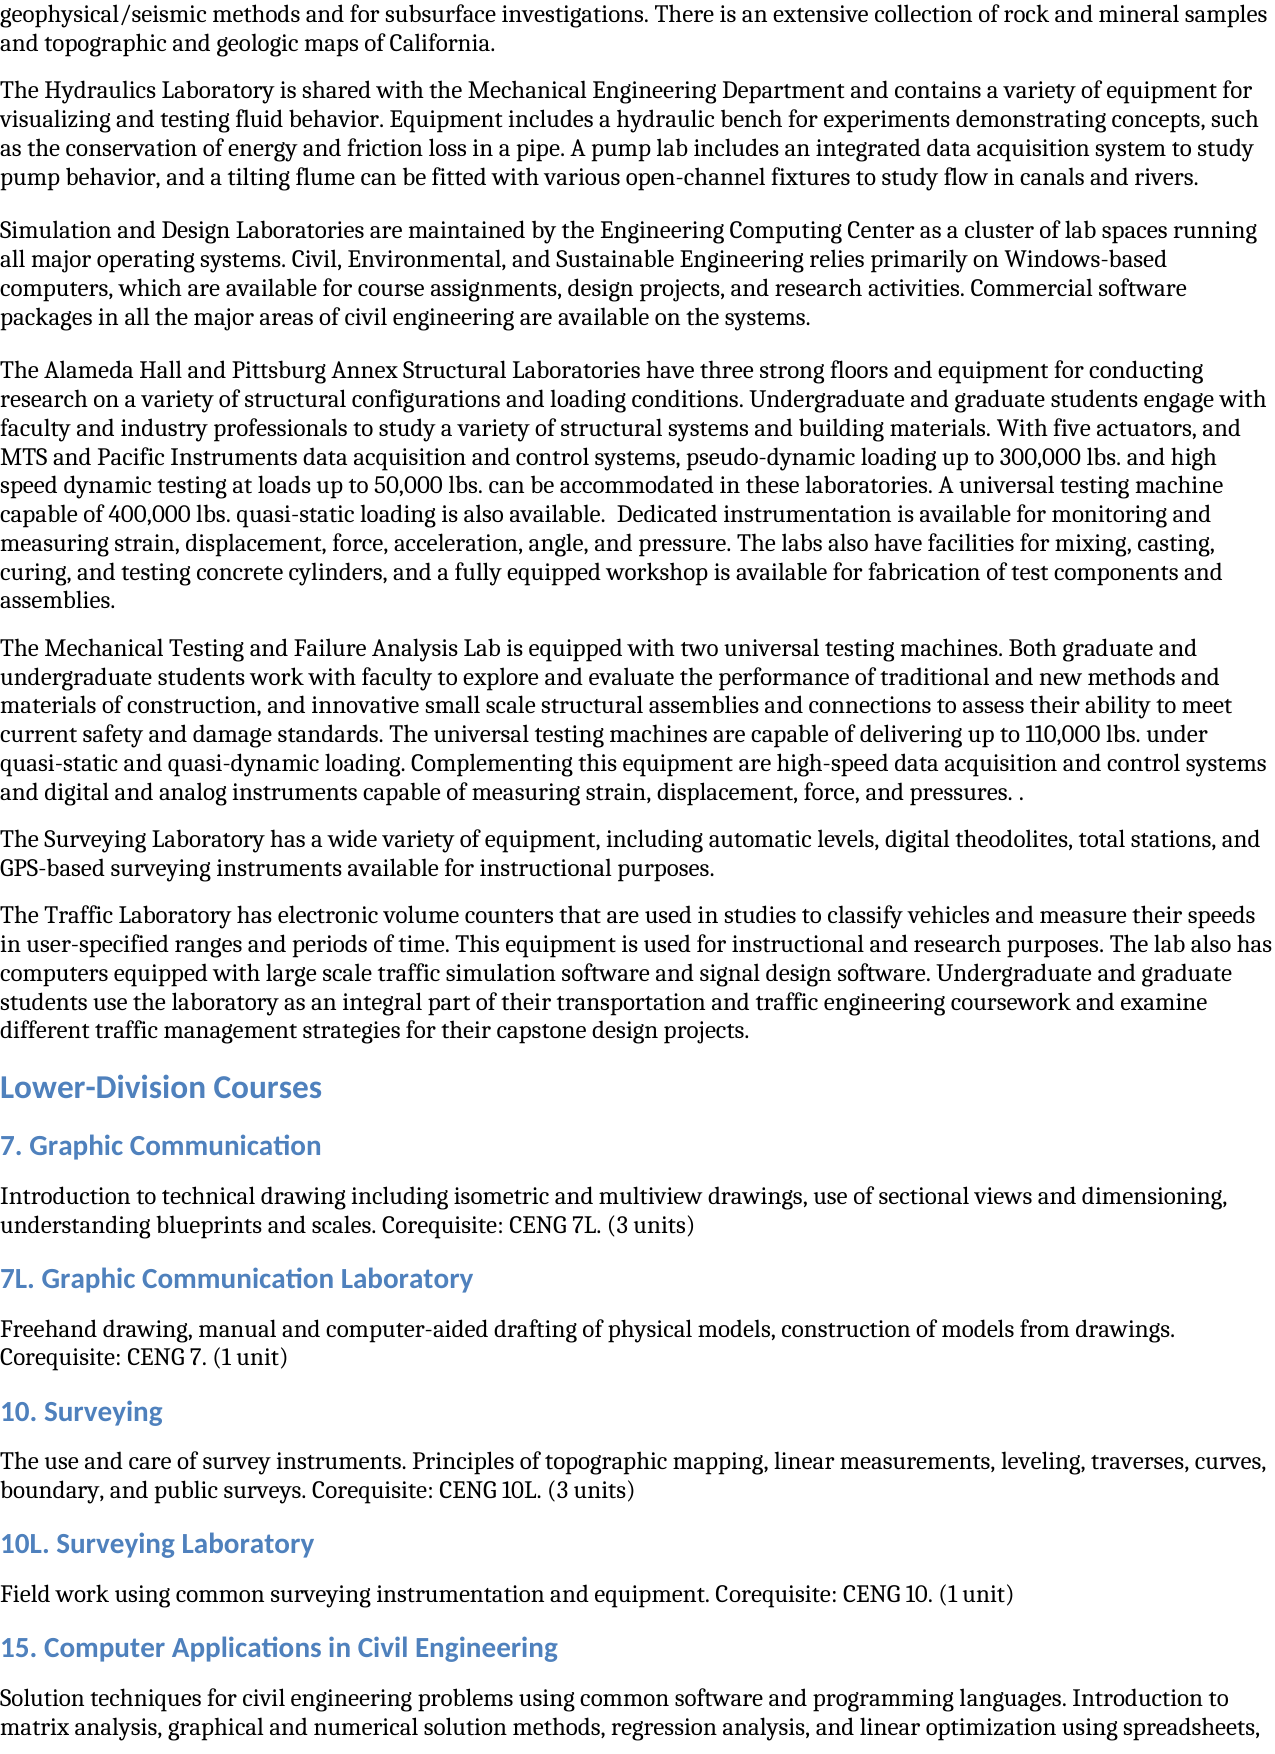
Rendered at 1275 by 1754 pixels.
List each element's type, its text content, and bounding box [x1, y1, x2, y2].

text The Surveying Laboratory has a wide variety of equipment, including automatic levels, digital theodolites, total stations, and GPS-based surveying instruments available for instructional purposes. [0, 825, 1275, 882]
subtitle 7. Graphic Communication [0, 1127, 1275, 1163]
text The Mechanical Testing and Failure Analysis Lab is equipped with two universal testing machines. Both graduate and undergraduate students work with faculty to explore and evaluate the performance of traditional and new methods and materials of construction, and innovative small scale structural assemblies and connections to assess their ability to meet current safety and damage standards. The universal testing machines are capable of delivering up to 110,000 lbs. under quasi-static and quasi-dynamic loading. Complementing this equipment are high-speed data acquisition and control systems and digital and analog instruments capable of measuring strain, displacement, force, and pressures. . [0, 634, 1275, 806]
text Simulation and Design Laboratories are maintained by the Engineering Computing Center as a cluster of lab spaces running all major operating systems. Civil, Environmental, and Sustainable Engineering relies primarily on Windows-based computers, which are available for course assignments, design projects, and research activities. Commercial software packages in all the major areas of civil engineering are available on the systems. [0, 216, 1275, 331]
text Introduction to technical drawing including isometric and multiview drawings, use of sectional views and dimensioning, understanding blueprints and scales. Corequisite: CENG 7L. (3 units) [0, 1182, 1275, 1239]
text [0, 0, 1275, 57]
text Field work using common surveying instrumentation and equipment. Corequisite: CENG 10. (1 unit) [0, 1580, 1275, 1609]
text The Hydraulics Laboratory is shared with the Mechanical Engineering Department and contains a variety of equipment for visualizing and testing fluid behavior. Equipment includes a hydraulic bench for experiments demonstrating concepts, such as the conservation of energy and friction loss in a pipe. A pump lab includes an integrated data acquisition system to study pump behavior, and a tilting flume can be fitted with various open-channel fixtures to study flow in canals and rivers. [0, 76, 1275, 191]
subtitle 7L. Graphic Communication Laboratory [0, 1260, 1275, 1296]
subtitle Lower-Division Courses [0, 1066, 1275, 1107]
subtitle 10. Surveying [0, 1393, 1275, 1428]
text Freehand drawing, manual and computer-aided drafting of physical models, construction of models from drawings. Corequisite: CENG 7. (1 unit) [0, 1314, 1275, 1372]
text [0, 1684, 1275, 1741]
subtitle 15. Computer Applications in Civil Engineering [0, 1629, 1275, 1665]
text The Alameda Hall and Pittsburg Annex Structural Laboratories have three strong floors and equipment for conducting research on a variety of structural configurations and loading conditions. Undergraduate and graduate students engage with faculty and industry professionals to study a variety of structural systems and building materials. With five actuators, and MTS and Pacific Instruments data acquisition and control systems, pseudo-dynamic loading up to 300,000 lbs. and high speed dynamic testing at loads up to 50,000 lbs. can be accommodated in these laboratories. A universal testing machine capable of 400,000 lbs. quasi-static loading is also available. Dedicated instrumentation is available for monitoring and measuring strain, displacement, force, acceleration, angle, and pressure. The labs also have facilities for mixing, casting, curing, and testing concrete cylinders, and a fully equipped workshop is available for fabrication of test components and assemblies. [0, 356, 1275, 615]
subtitle 10L. Surveying Laboratory [0, 1526, 1275, 1561]
text The use and care of survey instruments. Principles of topographic mapping, linear measurements, leveling, traverses, curves, boundary, and public surveys. Corequisite: CENG 10L. (3 units) [0, 1447, 1275, 1505]
text The Traffic Laboratory has electronic volume counters that are used in studies to classify vehicles and measure their speeds in user-specified ranges and periods of time. This equipment is used for instructional and research purposes. The lab also has computers equipped with large scale traffic simulation software and signal design software. Undergraduate and graduate students use the laboratory as an integral part of their transportation and traffic engineering coursework and examine different traffic management strategies for their capstone design projects. [0, 901, 1275, 1045]
